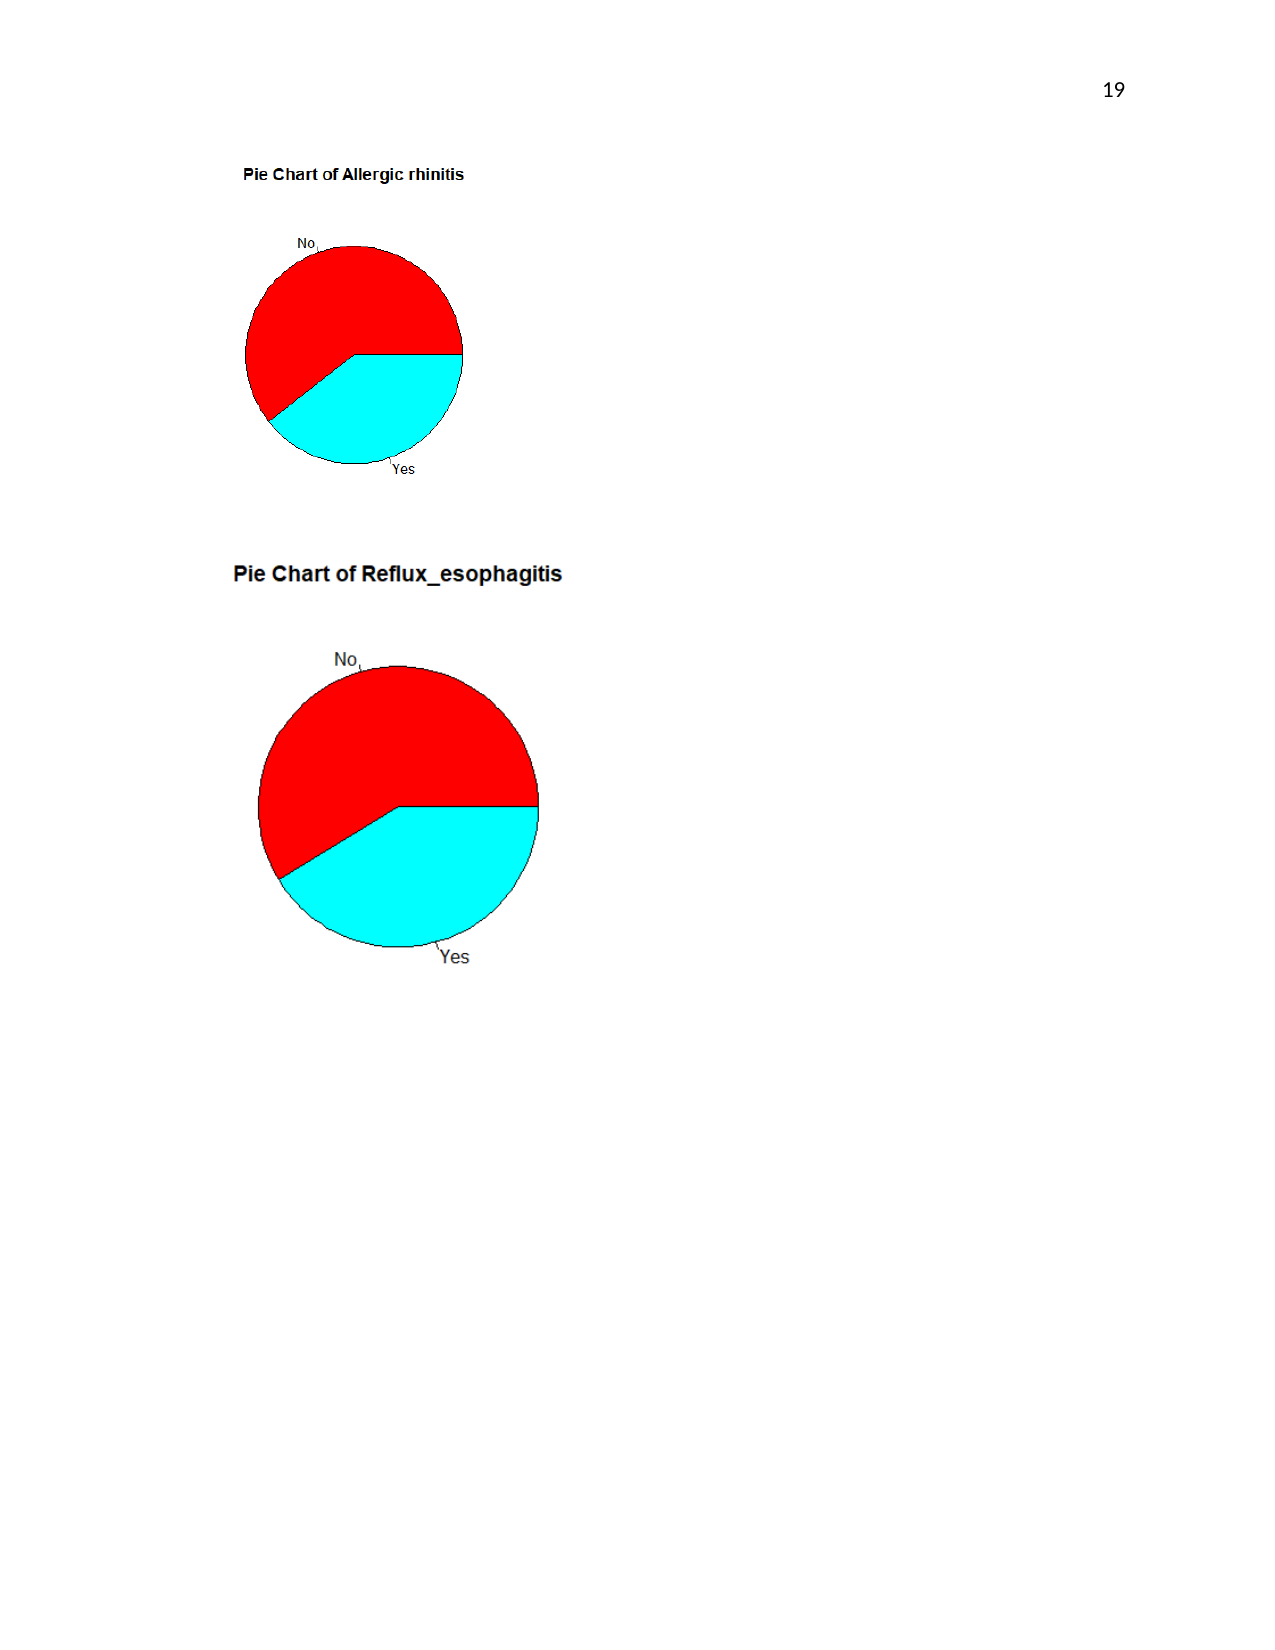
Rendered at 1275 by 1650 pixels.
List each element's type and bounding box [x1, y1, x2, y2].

picture [150, 150, 580, 502]
picture [150, 529, 697, 993]
